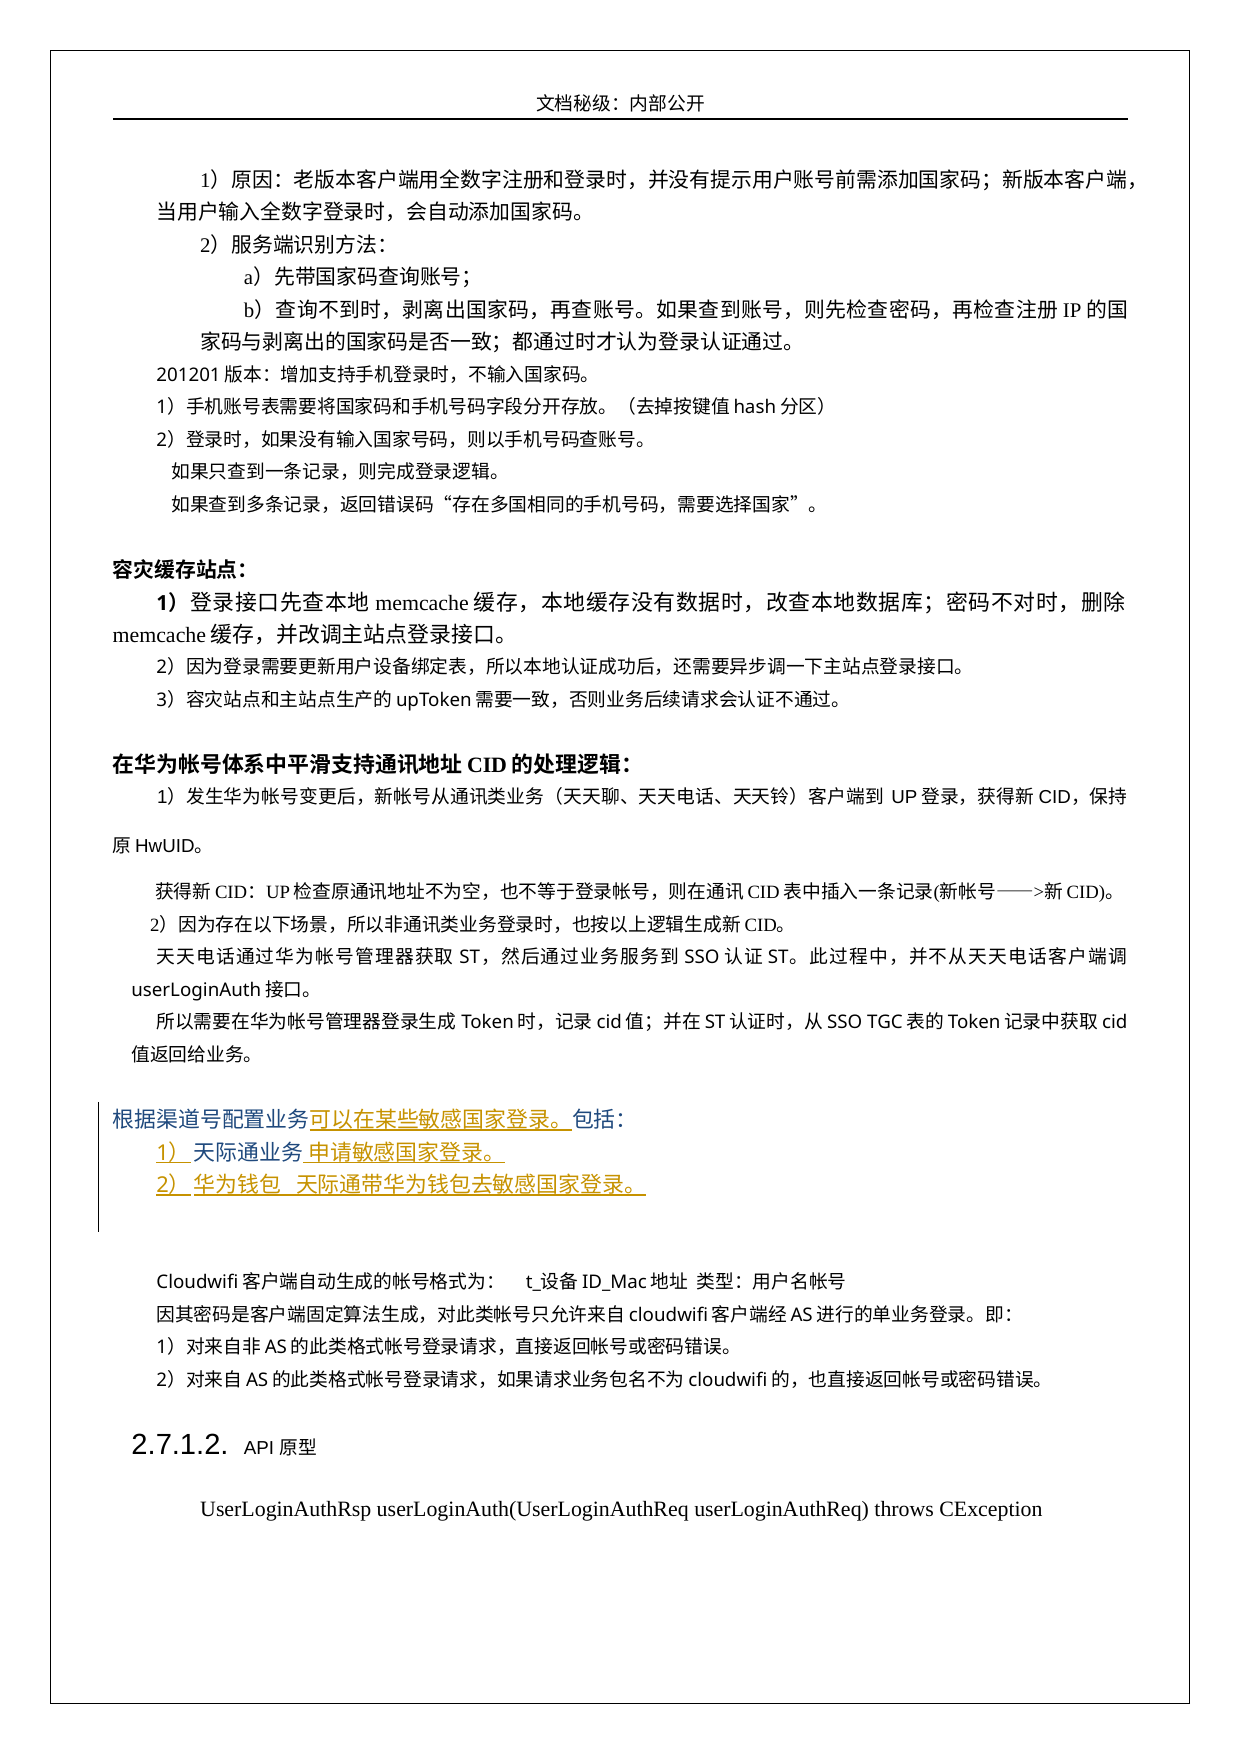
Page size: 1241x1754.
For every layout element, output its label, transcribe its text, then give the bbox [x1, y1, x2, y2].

subtitle API 原型 [131, 1411, 1128, 1476]
text 1）原因：老版本客户端用全数字注册和登录时，并没有提示用户账号前需添加国家码；新版本客户端，当用户输入全数字登录时，会自动添加国家码。 [156, 162, 1128, 227]
text 获得新CID：UP检查原通讯地址不为空，也不等于登录帐号，则在通讯CID表中插入一条记录(新帐号――>新CID)。 [112, 874, 1128, 907]
text 3）容灾站点和主站点生产的upToken需要一致，否则业务后续请求会认证不通过。 [112, 682, 1128, 714]
list 1）发生华为帐号变更后，新帐号从通讯类业务（天天聊、天天电话、天天铃）客户端到UP登录，获得新CID，保持原HwUID。 [112, 779, 1128, 861]
text 天天电话通过华为帐号管理器获取ST，然后通过业务服务到SSO认证ST。此过程中，并不从天天电话客户端调userLoginAuth接口。 [131, 939, 1128, 1004]
text 1）登录接口先查本地memcache缓存，本地缓存没有数据时，改查本地数据库；密码不对时，删除memcache缓存，并改调主站点登录接口。 [112, 584, 1128, 649]
text 1）手机账号表需要将国家码和手机号码字段分开存放。（去掉按键值hash分区） [112, 389, 1128, 422]
text 因其密码是客户端固定算法生成，对此类帐号只允许来自cloudwifi客户端经AS进行的单业务登录。即： [131, 1297, 1128, 1329]
text 所以需要在华为帐号管理器登录生成Token时，记录cid值；并在ST认证时，从SSO TGC表的Token记录中获取cid值返回给业务。 [131, 1004, 1128, 1069]
text 在华为帐号体系中平滑支持通讯地址CID的处理逻辑： [112, 747, 1128, 779]
text 如果只查到一条记录，则完成登录逻辑。 [112, 454, 1128, 487]
text 2）对来自AS的此类格式帐号登录请求，如果请求业务包名不为cloudwifi的，也直接返回帐号或密码错误。 [131, 1362, 1128, 1394]
text Cloudwifi客户端自动生成的帐号格式为： t_设备ID_Mac地址 类型：用户名帐号 [131, 1264, 1128, 1297]
text b）查询不到时，剥离出国家码，再查账号。如果查到账号，则先检查密码，再检查注册IP的国家码与剥离出的国家码是否一致；都通过时才认为登录认证通过。 [200, 292, 1128, 357]
text 容灾缓存站点： [112, 552, 1128, 584]
text 2）因为登录需要更新用户设备绑定表，所以本地认证成功后，还需要异步调一下主站点登录接口。 [112, 649, 1128, 682]
text 201201版本：增加支持手机登录时，不输入国家码。 [112, 357, 1128, 389]
text a）先带国家码查询账号； [200, 259, 1128, 292]
text 2）登录时，如果没有输入国家号码，则以手机号码查账号。 [112, 422, 1128, 454]
text 如果查到多条记录，返回错误码“存在多国相同的手机号码，需要选择国家”。 [112, 487, 1128, 519]
text 根据渠道号配置业务包括： [112, 1102, 1128, 1134]
text 2）因为存在以下场景，所以非通讯类业务登录时，也按以上逻辑生成新CID。 [112, 907, 1128, 939]
list 天际通业务 [156, 1134, 1128, 1167]
text 1）对来自非AS的此类格式帐号登录请求，直接返回帐号或密码错误。 [131, 1329, 1128, 1362]
text UserLoginAuthRsp userLoginAuth(UserLoginAuthReq userLoginAuthReq) throws CException [156, 1493, 1128, 1525]
text 2）服务端识别方法： [156, 227, 1128, 259]
